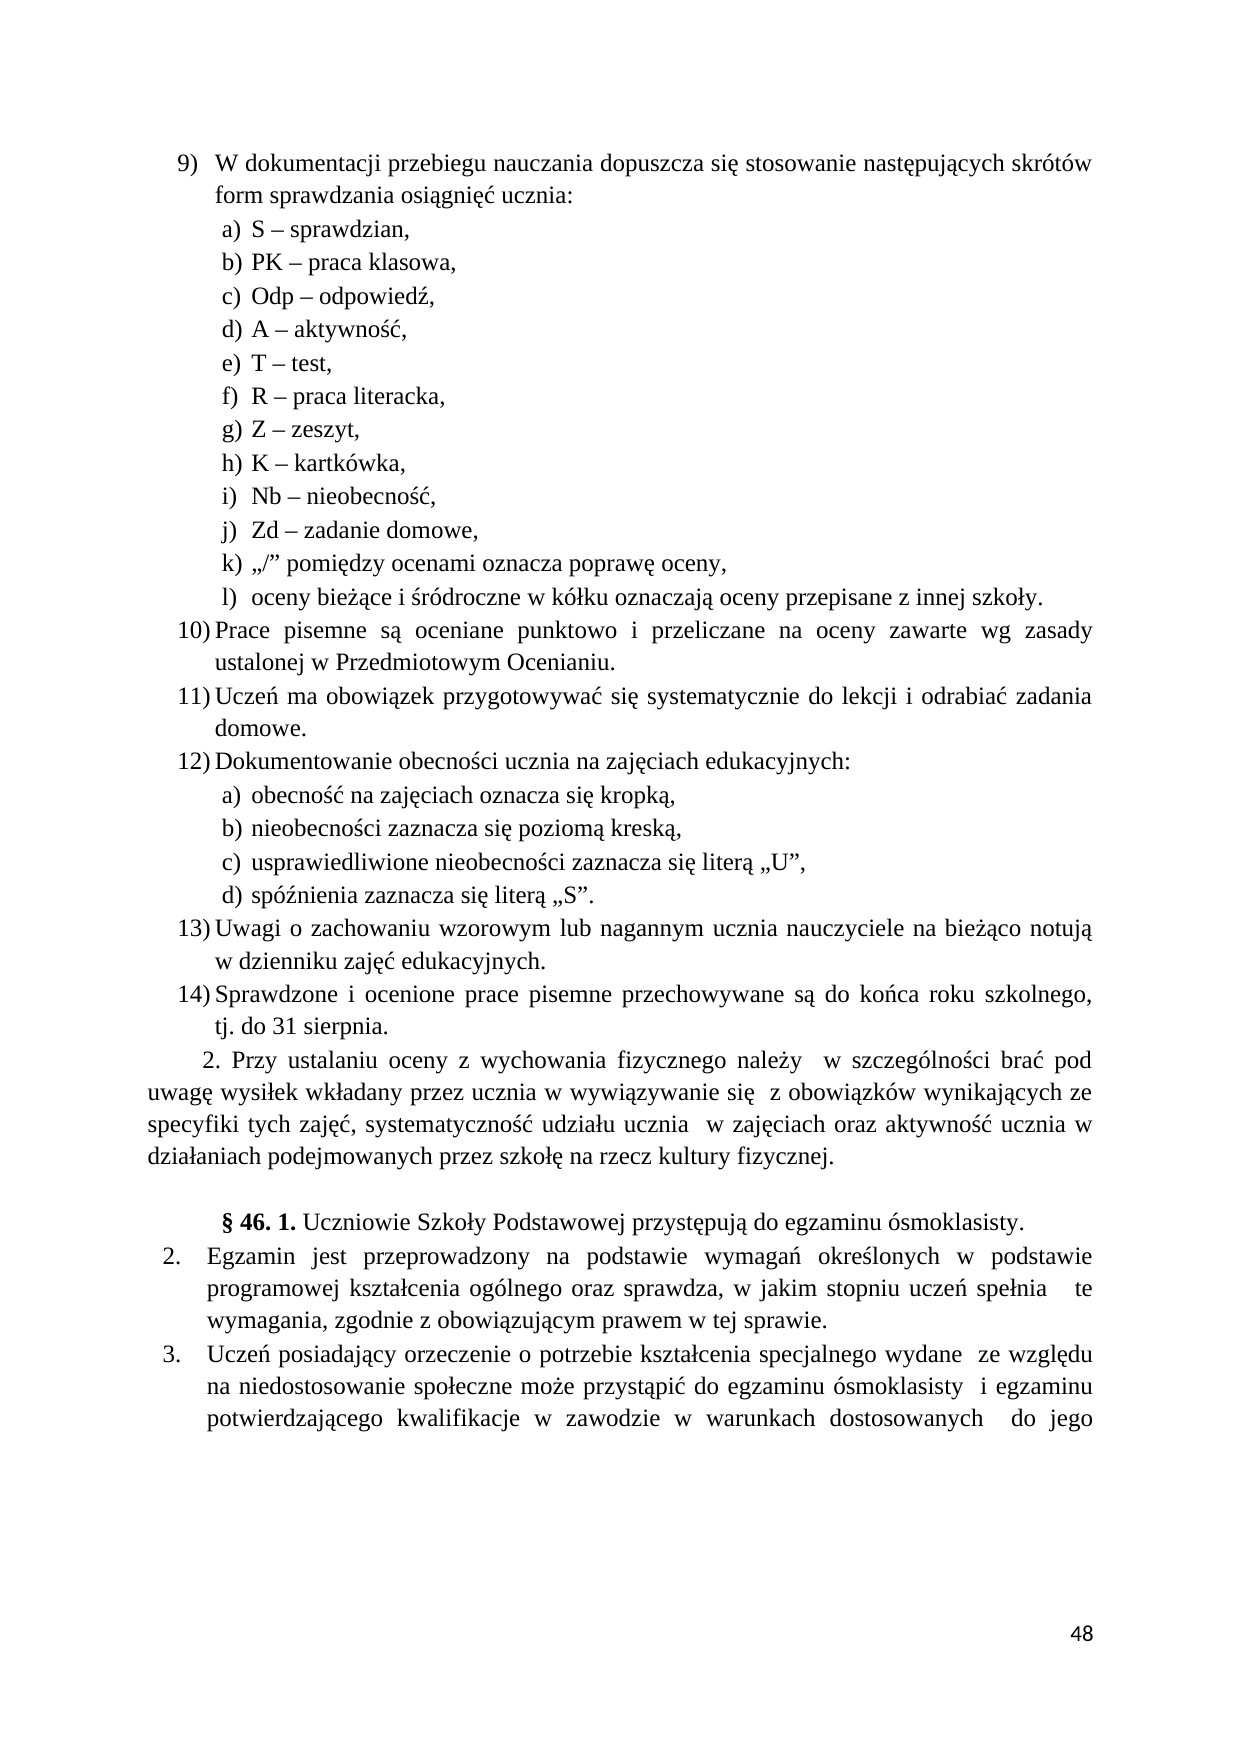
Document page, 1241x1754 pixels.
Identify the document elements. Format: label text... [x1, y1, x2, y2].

list Dokumentowanie obecności ucznia na zajęciach edukacyjnych: [177, 746, 1093, 775]
text § 46. 1. Uczniowie Szkoły Podstawowej przystępują do egzaminu ósmoklasisty. [221, 1207, 1093, 1236]
list obecność na zajęciach oznacza się kropką, [222, 780, 1093, 808]
list S – sprawdzian, [222, 214, 1093, 243]
list PK – praca klasowa, [222, 247, 1093, 276]
list A – aktywność, [222, 314, 1093, 343]
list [162, 1339, 1093, 1432]
list W dokumentacji przebiegu nauczania dopuszcza się stosowanie następujących skrótów form sprawdzania osiągnięć ucznia: [177, 148, 1093, 209]
list Zd – zadanie domowe, [222, 515, 1093, 543]
list Uwagi o zachowaniu wzorowym lub nagannym ucznia nauczyciele na bieżąco notują w dzienniku zajęć edukacyjnych. [177, 913, 1093, 974]
list K – kartkówka, [222, 448, 1093, 477]
list oceny bieżące i śródroczne w kółku oznaczają oceny przepisane z innej szkoły. [222, 582, 1093, 610]
list nieobecności zaznacza się poziomą kreską, [222, 813, 1093, 842]
list Egzamin jest przeprowadzony na podstawie wymagań określonych w podstawie programowej kształcenia ogólnego oraz sprawdza, w jakim stopniu uczeń spełnia te wymagania, zgodnie z obowiązującym prawem w tej sprawie. [162, 1241, 1093, 1334]
list Z – zeszyt, [222, 414, 1093, 443]
list T – test, [222, 348, 1093, 376]
list Uczeń ma obowiązek przygotowywać się systematycznie do lekcji i odrabiać zadania domowe. [177, 681, 1093, 742]
list Nb – nieobecność, [222, 481, 1093, 510]
text 2. Przy ustalaniu oceny z wychowania fizycznego należy w szczególności brać pod uwagę wysiłek wkładany przez ucznia w wywiązywanie się z obowiązków wynikających ze specyfiki tych zajęć, systematyczność udziału ucznia w zajęciach oraz aktywność ucznia w działaniach podejmowanych przez szkołę na rzecz kultury fizycznej. [147, 1045, 1093, 1170]
list R – praca literacka, [222, 381, 1093, 410]
list Sprawdzone i ocenione prace pisemne przechowywane są do końca roku szkolnego, tj. do 31 sierpnia. [177, 979, 1093, 1040]
list Prace pisemne są oceniane punktowo i przeliczane na oceny zawarte wg zasady ustalonej w Przedmiotowym Ocenianiu. [177, 615, 1093, 676]
list Odp – odpowiedź, [222, 281, 1093, 309]
list „/” pomiędzy ocenami oznacza poprawę oceny, [222, 548, 1093, 577]
list usprawiedliwione nieobecności zaznacza się literą „U”, [222, 847, 1093, 875]
list spóźnienia zaznacza się literą „S”. [222, 880, 1093, 909]
